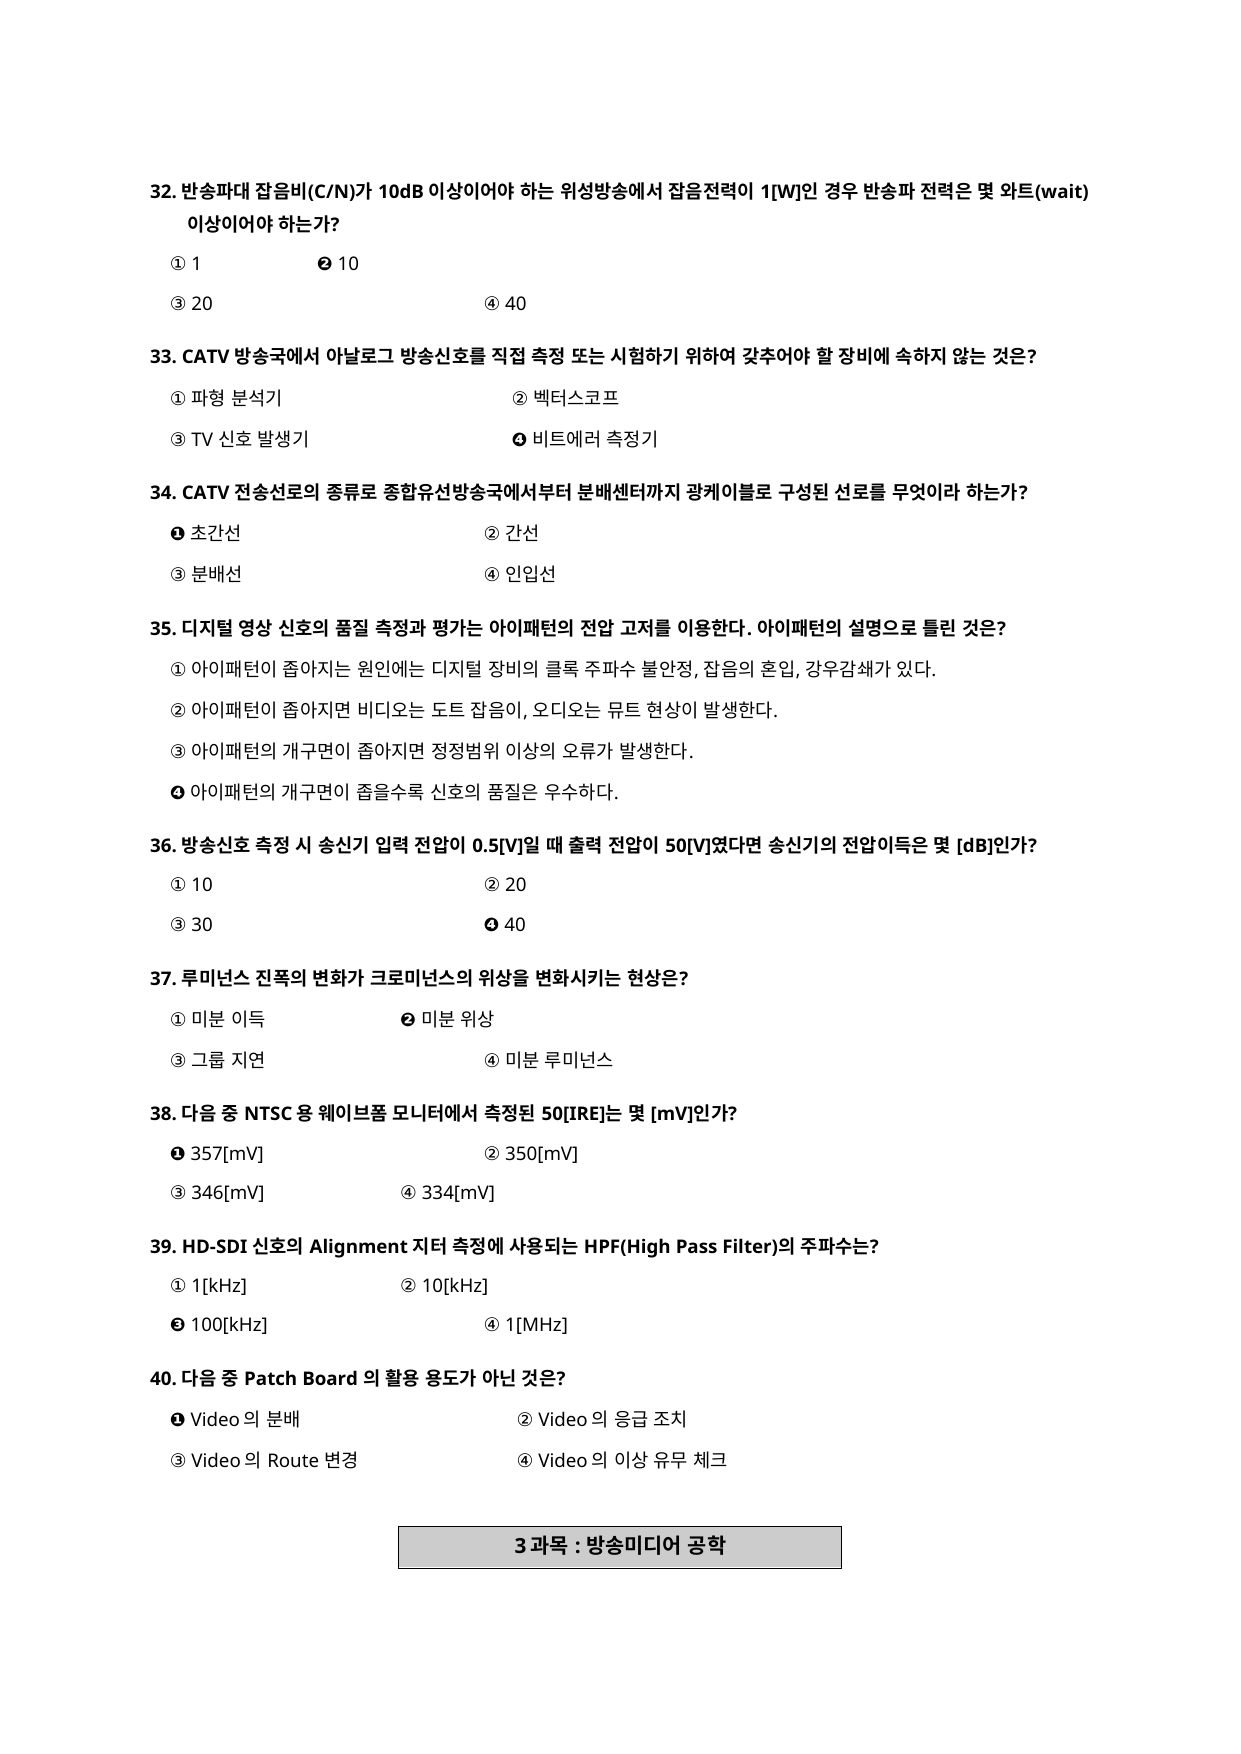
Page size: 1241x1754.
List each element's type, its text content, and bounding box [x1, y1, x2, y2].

text ❶ Video의 분배 ② Video의 응급 조치 [150, 1405, 1090, 1432]
text ③ 346[mV] ④ 334[mV] [150, 1179, 1090, 1205]
text 36. 방송신호 측정 시 송신기 입력 전압이 0.5[V]일 때 출력 전압이 50[V]였다면 송신기의 전압이득은 몇 [dB]인가? [150, 831, 1090, 858]
text 38. 다음 중 NTSC용 웨이브폼 모니터에서 측정된 50[IRE]는 몇 [mV]인가? [150, 1099, 1090, 1126]
text ❹ 아이패턴의 개구면이 좁을수록 신호의 품질은 우수하다. [150, 777, 1090, 804]
text 40. 다음 중 Patch Board 의 활용 용도가 아닌 것은? [150, 1364, 1090, 1391]
text 37. 루미넌스 진폭의 변화가 크로미넌스의 위상을 변화시키는 현상은? [150, 963, 1090, 990]
text ① 1 ❷ 10 [150, 251, 1090, 276]
table_header 3과목 : 방송미디어 공학 [399, 1527, 841, 1567]
text ① 미분 이득 ❷ 미분 위상 [150, 1004, 1090, 1031]
text 34. CATV 전송선로의 종류로 종합유선방송국에서부터 분배센터까지 광케이블로 구성된 선로를 무엇이라 하는가? [150, 478, 1090, 505]
text ❶ 초간선 ② 간선 [150, 519, 1090, 546]
text ③ 그룹 지연 ④ 미분 루미넌스 [150, 1045, 1090, 1072]
text ① 1[kHz] ② 10[kHz] [150, 1272, 1090, 1298]
text 33. CATV 방송국에서 아날로그 방송신호를 직접 측정 또는 시험하기 위하여 갖추어야 할 장비에 속하지 않는 것은? [150, 342, 1090, 369]
text ① 아이패턴이 좁아지는 원인에는 디지털 장비의 클록 주파수 불안정, 잡음의 혼입, 강우감쇄가 있다. [150, 654, 1090, 682]
text 39. HD-SDI 신호의 Alignment 지터 측정에 사용되는 HPF(High Pass Filter)의 주파수는? [150, 1231, 1090, 1258]
text ② 아이패턴이 좁아지면 비디오는 도트 잡음이, 오디오는 뮤트 현상이 발생한다. [150, 696, 1090, 723]
text ① 파형 분석기 ② 벡터스코프 [150, 383, 1090, 410]
text 32. 반송파대 잡음비(C/N)가 10dB 이상이어야 하는 위성방송에서 잡음전력이 1[W]인 경우 반송파 전력은 몇 와트(wait) 이상이어야 하는가? [150, 177, 1090, 237]
text ① 10 ② 20 [150, 872, 1090, 897]
text ③ 분배선 ④ 인입선 [150, 560, 1090, 587]
text ❶ 357[mV] ② 350[mV] [150, 1140, 1090, 1165]
text 35. 디지털 영상 신호의 품질 측정과 평가는 아이패턴의 전압 고저를 이용한다. 아이패턴의 설명으로 틀린 것은? [150, 614, 1090, 641]
text ❸ 100[kHz] ④ 1[MHz] [150, 1312, 1090, 1337]
text ③ Video의 Route 변경 ④ Video의 이상 유무 체크 [150, 1446, 1090, 1473]
text ③ 아이패턴의 개구면이 좁아지면 정정범위 이상의 오류가 발생한다. [150, 736, 1090, 764]
text ③ 30 ❹ 40 [150, 911, 1090, 937]
text ③ TV 신호 발생기 ❹ 비트에러 측정기 [150, 424, 1090, 451]
text ③ 20 ④ 40 [150, 290, 1090, 316]
